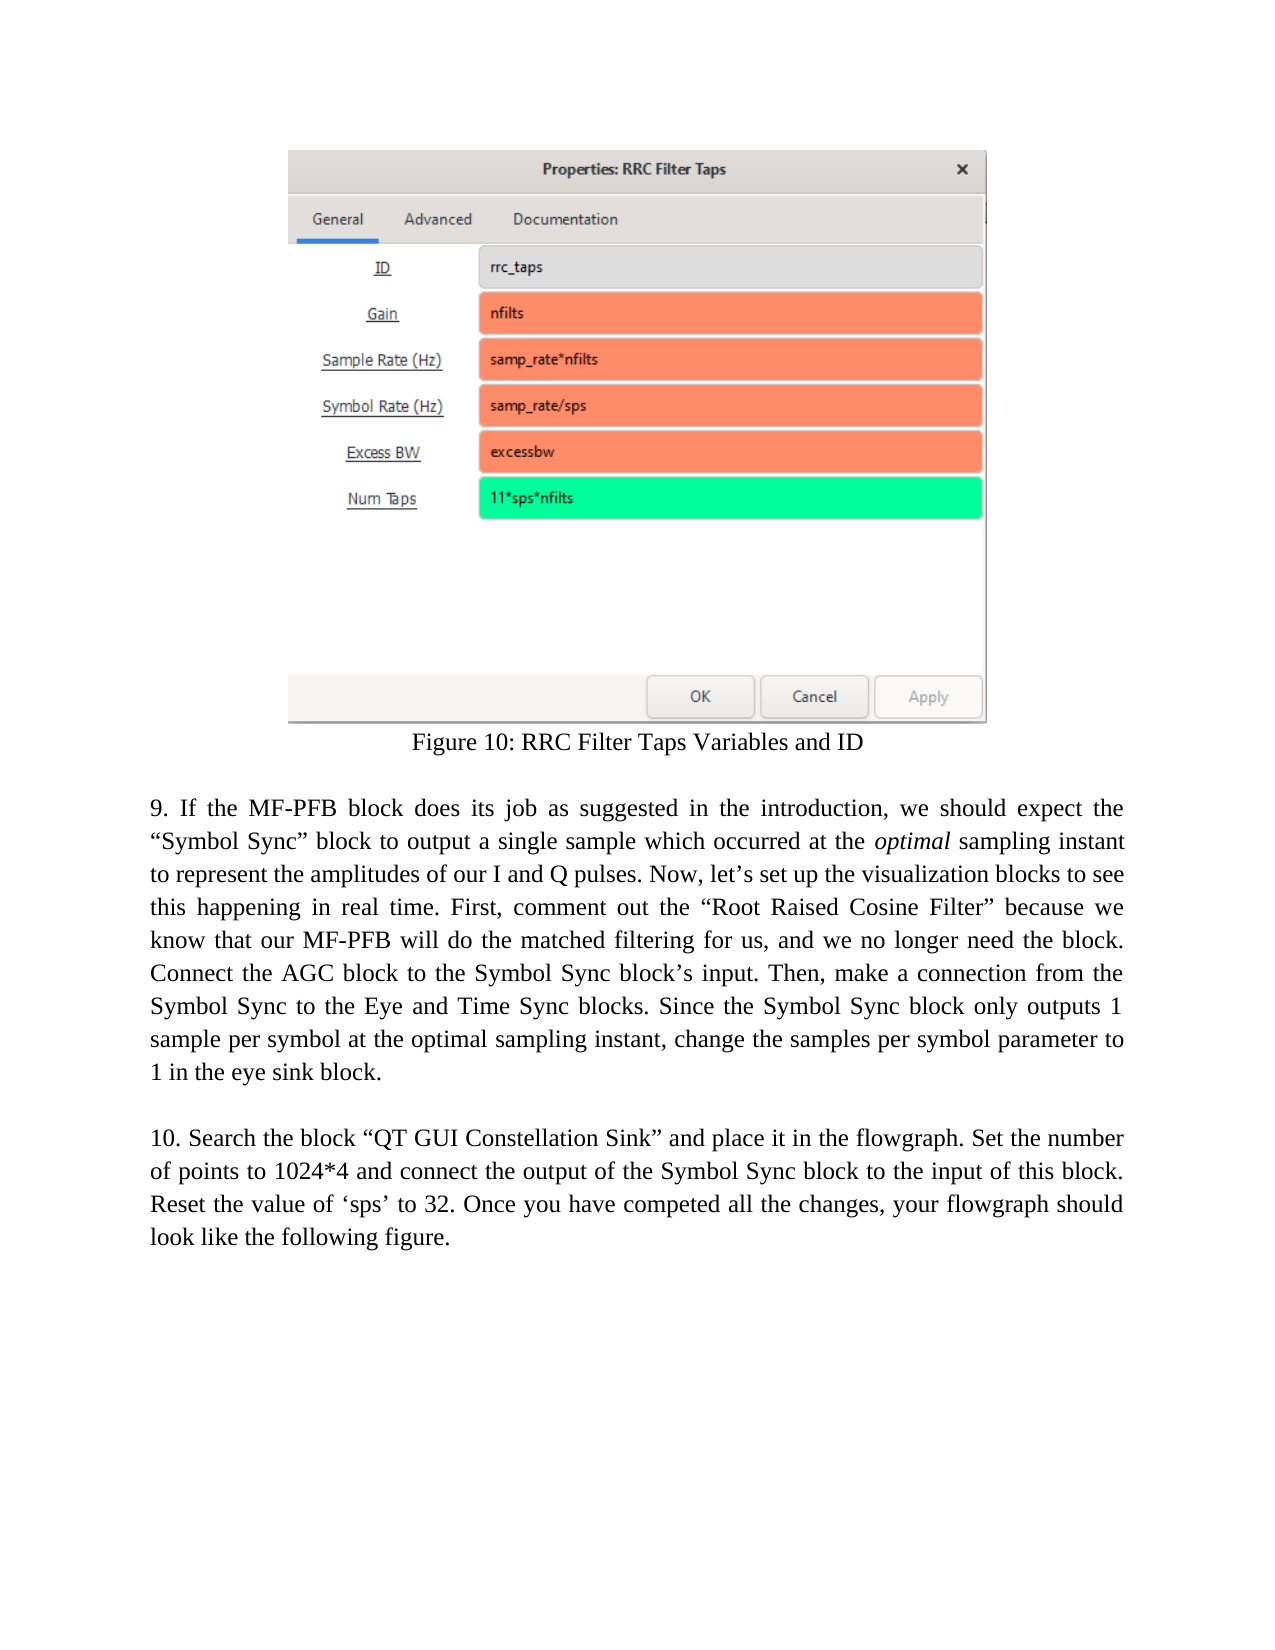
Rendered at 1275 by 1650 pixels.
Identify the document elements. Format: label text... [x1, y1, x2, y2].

text 9. If the MF-PFB block does its job as suggested in the introduction, we should expect the “Symbol Sync” block to output a single sample which occurred at the optimal sampling instant to represent the amplitudes of our I and Q pulses. Now, let’s set up the visualization blocks to see this happening in real time. First, comment out the “Root Raised Cosine Filter” because we know that our MF-PFB will do the matched filtering for us, and we no longer need the block. Connect the AGC block to the Symbol Sync block’s input. Then, make a connection from the Symbol Sync to the Eye and Time Sync blocks. Since the Symbol Sync block only outputs 1 sample per symbol at the optimal sampling instant, change the samples per symbol parameter to 1 in the eye sink block. [150, 793, 1125, 1086]
text 10. Search the block “QT GUI Constellation Sink” and place it in the flowgraph. Set the number of points to 1024*4 and connect the output of the Symbol Sync block to the input of this block. Reset the value of ‘sps’ to 32. Once you have competed all the changes, your flowgraph should look like the following figure. [150, 1123, 1125, 1251]
text Figure 10: RRC Filter Taps Variables and ID [150, 727, 1125, 756]
picture [288, 150, 987, 724]
